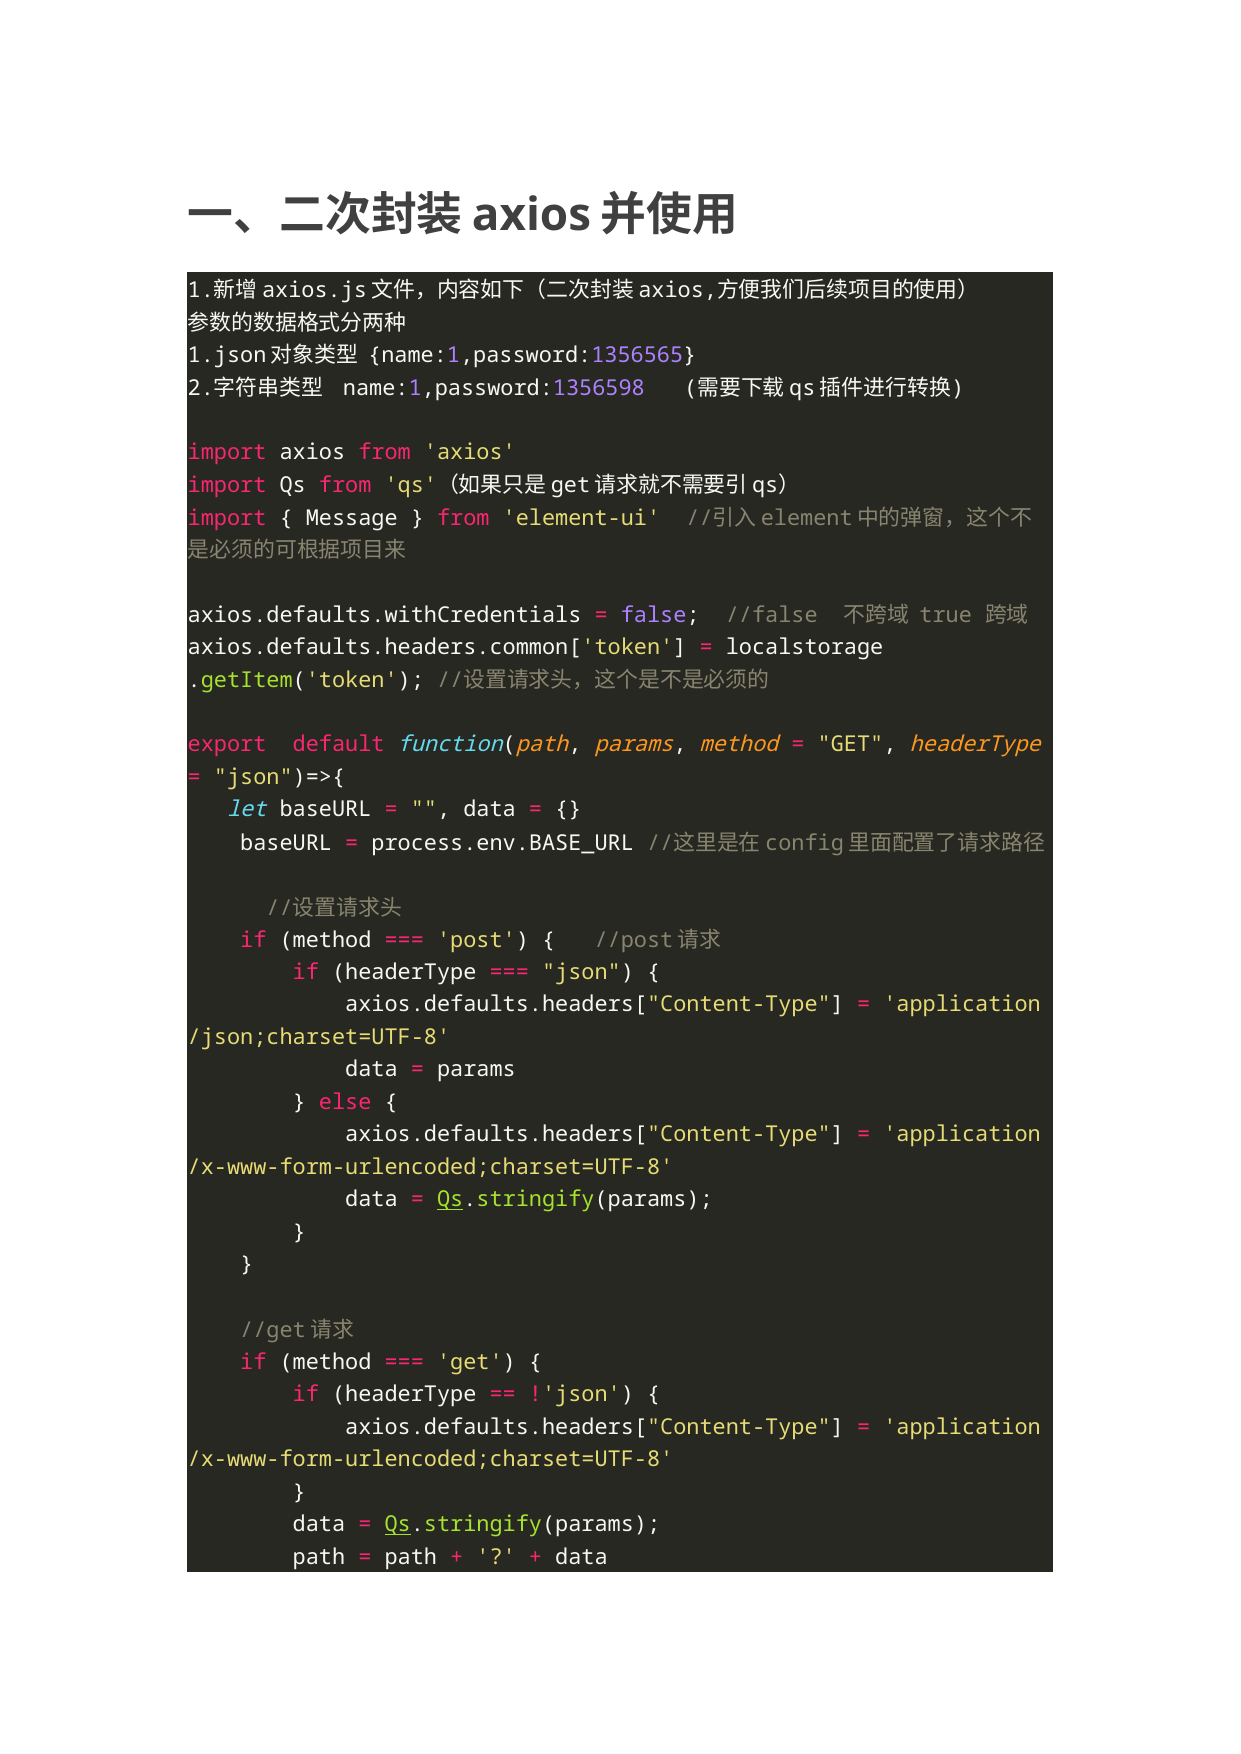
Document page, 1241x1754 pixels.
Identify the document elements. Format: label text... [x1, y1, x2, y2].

text 1.json对象类型 {name:1,password:1356565} [187, 337, 1053, 369]
text import Qs from 'qs'（如果只是get请求就不需要引qs） [187, 467, 1053, 499]
text import axios from 'axios' [187, 434, 1053, 467]
text if (method === 'post') { //post请求 [187, 922, 1053, 954]
text axios.defaults.headers["Content-Type"] = 'application/json;charset=UTF-8' [187, 987, 1053, 1052]
text data = Qs.stringify(params); [187, 1507, 1053, 1539]
text } [187, 1474, 1053, 1507]
text 一、二次封装axios并使用 [187, 162, 1053, 259]
text data = params [187, 1052, 1053, 1084]
text data = Qs.stringify(params); [187, 1182, 1053, 1214]
text export default function(path, params, method = "GET", headerType = "json")=>{ [187, 727, 1053, 792]
text axios.defaults.withCredentials = false; //false 不跨域 true 跨域 [187, 597, 1053, 629]
text } [187, 1214, 1053, 1247]
text if (headerType == !'json') { [187, 1377, 1053, 1409]
text 1.新增axios.js文件，内容如下（二次封装axios,方便我们后续项目的使用） [187, 272, 1053, 304]
text let baseURL = "", data = {} [187, 792, 1053, 824]
text if (headerType === "json") { [187, 954, 1053, 987]
text } [187, 1247, 1053, 1279]
text baseURL = process.env.BASE_URL //这里是在config里面配置了请求路径 [187, 824, 1053, 857]
text path = path + '?' + data [187, 1539, 1053, 1572]
text //get请求 [187, 1312, 1053, 1344]
text axios.defaults.headers["Content-Type"] = 'application/x-www-form-urlencoded;charset=UTF-8' [187, 1117, 1053, 1182]
text } else { [187, 1084, 1053, 1117]
text axios.defaults.headers.common['token'] = localstorage.getItem('token'); //设置请求头，这个是不是必须的 [187, 629, 1053, 694]
text //设置请求头 [187, 889, 1053, 922]
text 参数的数据格式分两种 [187, 304, 1053, 337]
text axios.defaults.headers["Content-Type"] = 'application/x-www-form-urlencoded;charset=UTF-8' [187, 1409, 1053, 1474]
text 2.字符串类型 name:1,password:1356598 (需要下载qs插件进行转换) [187, 369, 1053, 402]
text import { Message } from 'element-ui' //引入element中的弹窗，这个不是必须的可根据项目来 [187, 499, 1053, 564]
text if (method === 'get') { [187, 1344, 1053, 1377]
